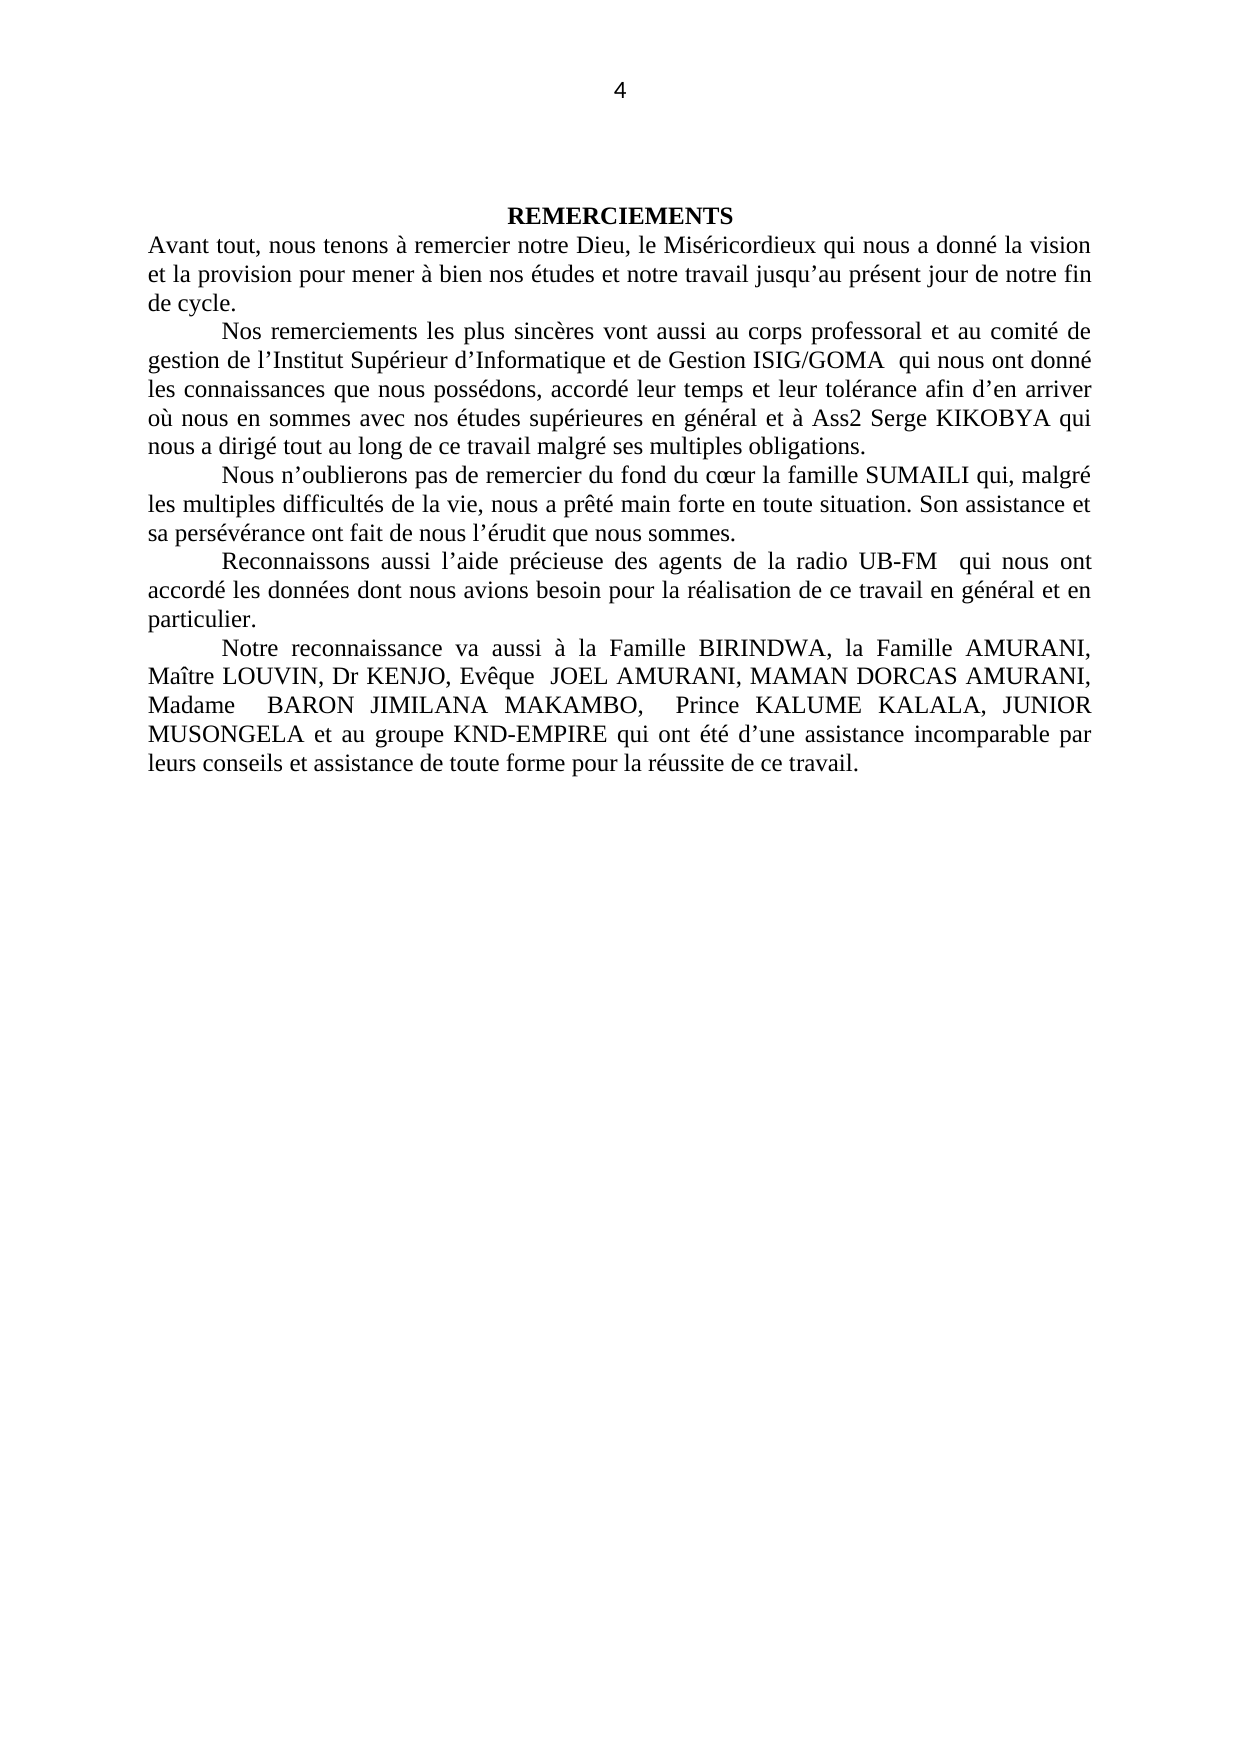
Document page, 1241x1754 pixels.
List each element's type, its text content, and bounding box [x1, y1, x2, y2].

text Avant tout, nous tenons à remercier notre Dieu, le Miséricordieux qui nous a donné la vision et la provision pour mener à bien nos études et notre travail jusqu’au présent jour de notre fin de cycle. [148, 230, 1092, 316]
text Nos remerciements les plus sincères vont aussi au corps professoral et au comité de gestion de l’Institut Supérieur d’Informatique et de Gestion ISIG/GOMA qui nous ont donné les connaissances que nous possédons, accordé leur temps et leur tolérance afin d’en arriver où nous en sommes avec nos études supérieures en général et à Ass2 Serge KIKOBYA qui nous a dirigé tout au long de ce travail malgré ses multiples obligations. [148, 316, 1092, 460]
text Notre reconnaissance va aussi à la Famille BIRINDWA, la Famille AMURANI, Maître LOUVIN, Dr KENJO, Evêque JOEL AMURANI, MAMAN DORCAS AMURANI, Madame BARON JIMILANA MAKAMBO, Prince KALUME KALALA, JUNIOR MUSONGELA et au groupe KND-EMPIRE qui ont été d’une assistance incomparable par leurs conseils et assistance de toute forme pour la réussite de ce travail. [148, 633, 1092, 776]
subtitle REMERCIEMENTS [148, 201, 1092, 230]
text Nous n’oublierons pas de remercier du fond du cœur la famille SUMAILI qui, malgré les multiples difficultés de la vie, nous a prêté main forte en toute situation. Son assistance et sa persévérance ont fait de nous l’érudit que nous sommes. [148, 460, 1092, 546]
text Reconnaissons aussi l’aide précieuse des agents de la radio UB-FM qui nous ont accordé les données dont nous avions besoin pour la réalisation de ce travail en général et en particulier. [148, 546, 1092, 633]
